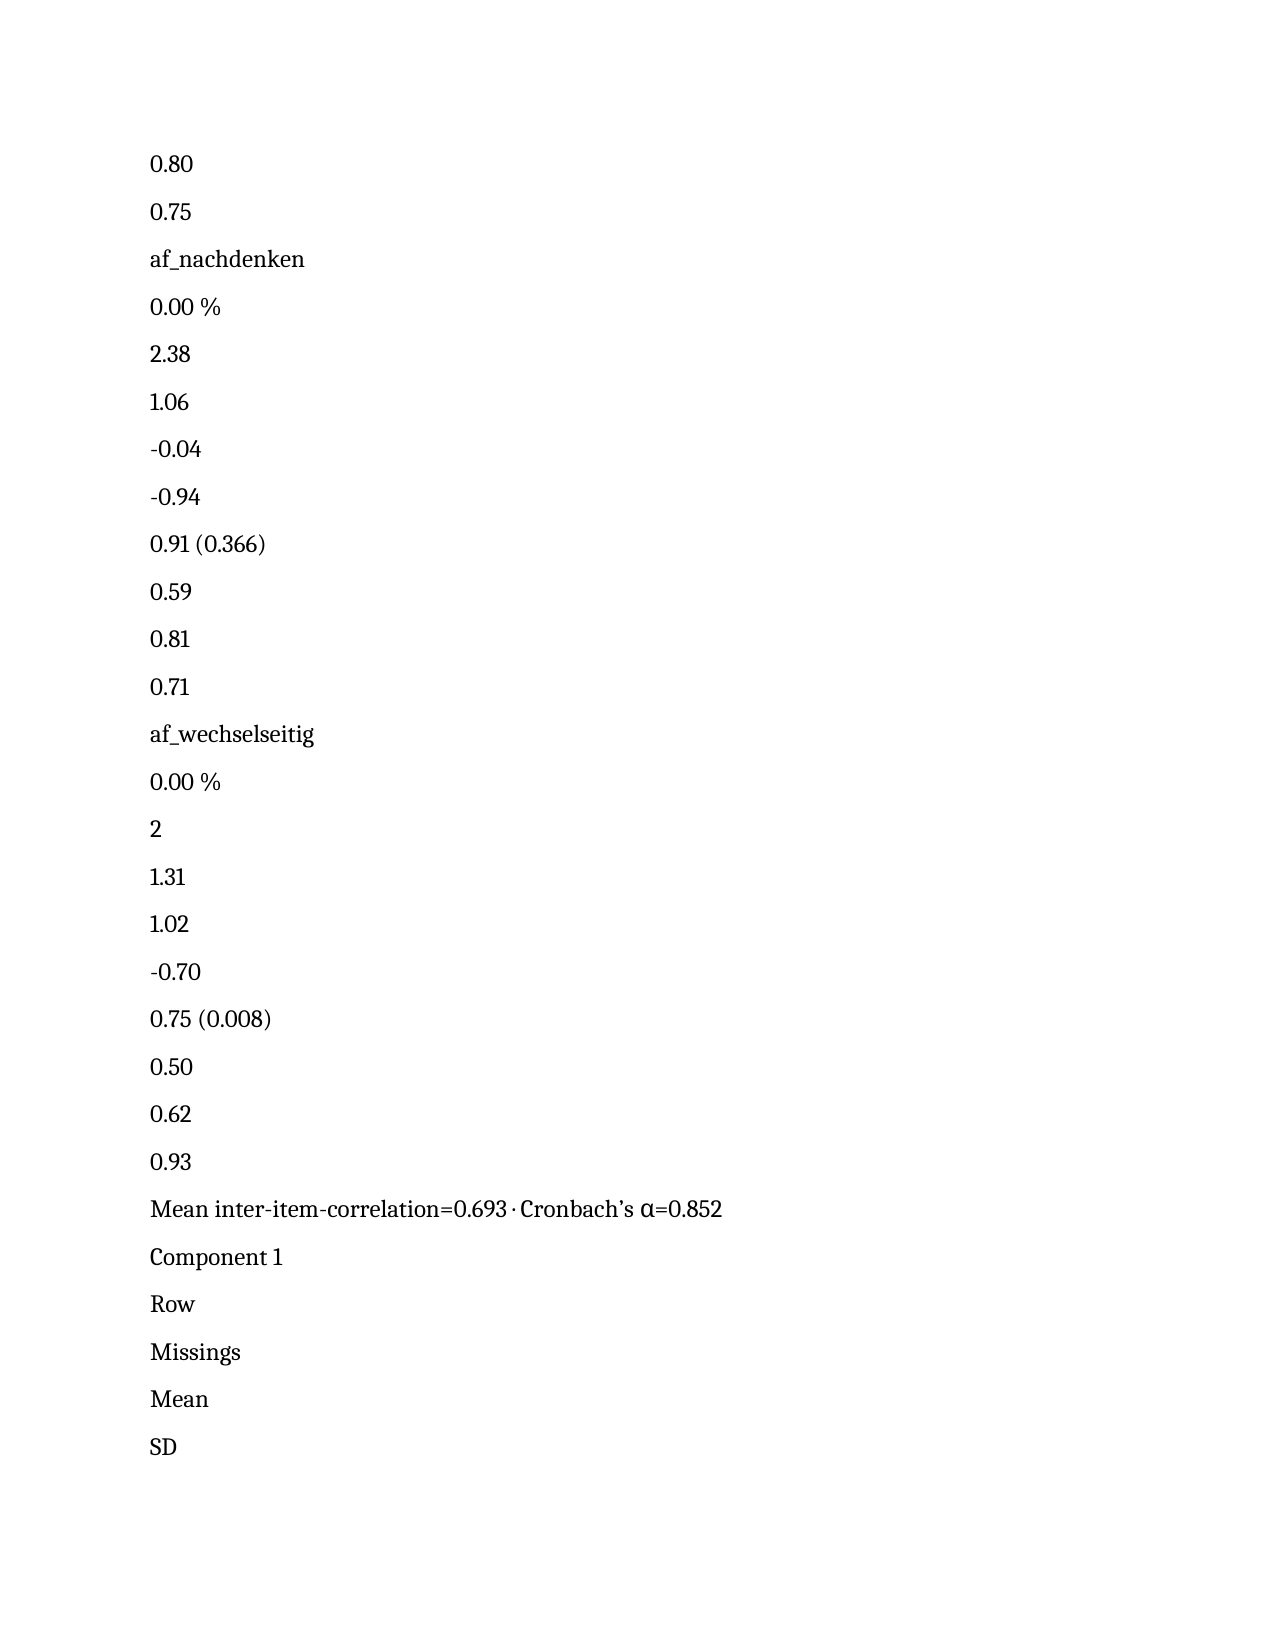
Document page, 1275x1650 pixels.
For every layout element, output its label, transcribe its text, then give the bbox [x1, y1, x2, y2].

text af_wechselseitig [150, 720, 1125, 749]
text af_nachdenken [150, 245, 1125, 274]
text 2.38 [150, 340, 1125, 369]
text Missings [150, 1337, 1125, 1366]
text 0.75 (0.008) [150, 1005, 1125, 1034]
text -0.04 [150, 435, 1125, 464]
text 0.50 [150, 1052, 1125, 1081]
text SD [150, 1432, 1125, 1461]
text 0.62 [150, 1100, 1125, 1129]
text 0.71 [150, 672, 1125, 701]
text 1.06 [150, 387, 1125, 416]
text Mean [150, 1385, 1125, 1414]
text 1.02 [150, 910, 1125, 939]
text -0.94 [150, 482, 1125, 511]
text 1.31 [150, 862, 1125, 891]
text 2 [150, 815, 1125, 844]
text 0.59 [150, 577, 1125, 606]
text 0.93 [150, 1147, 1125, 1176]
text 0.75 [150, 197, 1125, 226]
text Component 1 [150, 1242, 1125, 1271]
text 0.91 (0.366) [150, 530, 1125, 559]
text 0.81 [150, 625, 1125, 654]
text 0.00 % [150, 292, 1125, 321]
text 0.80 [150, 150, 1125, 179]
text 0.00 % [150, 767, 1125, 796]
text Mean inter-item-correlation=0.693 · Cronbach’s α=0.852 [150, 1195, 1125, 1224]
text Row [150, 1290, 1125, 1319]
text -0.70 [150, 957, 1125, 986]
